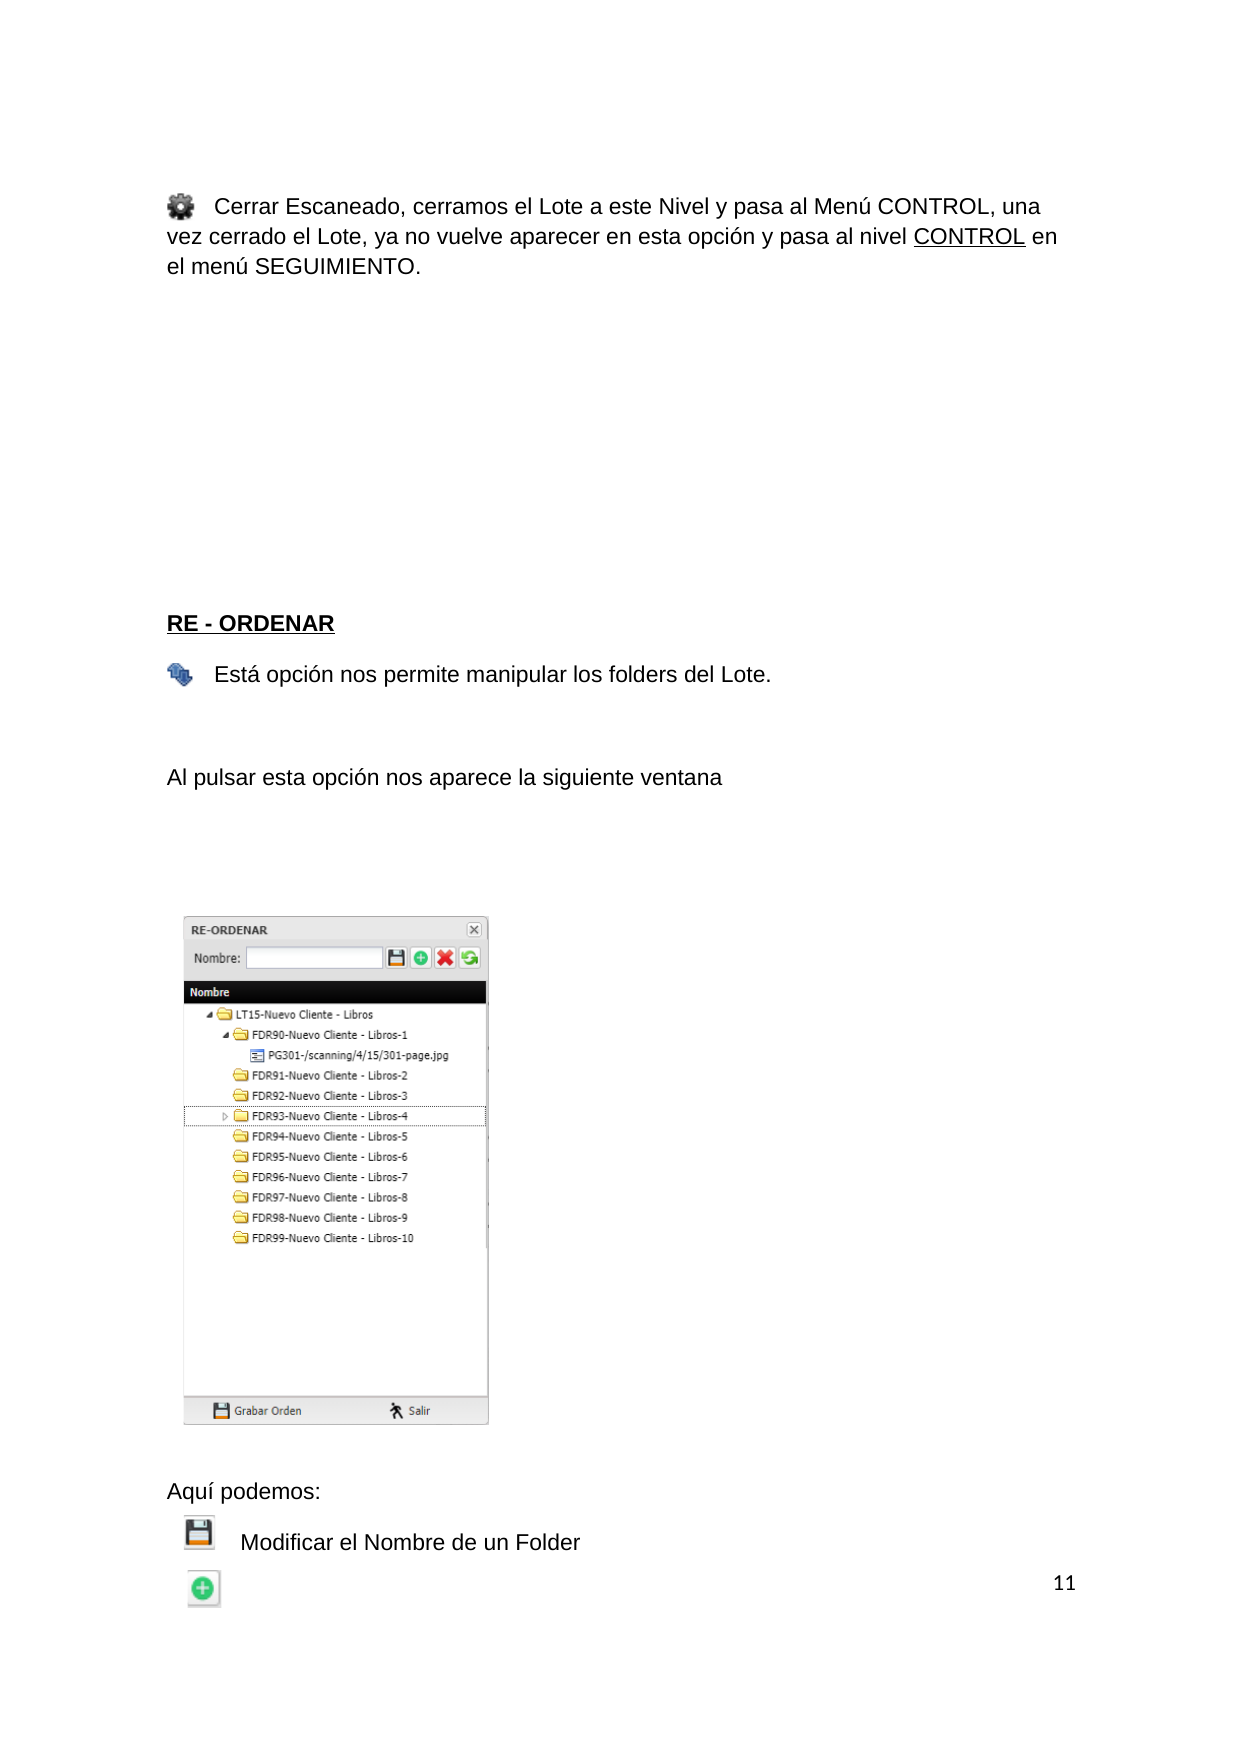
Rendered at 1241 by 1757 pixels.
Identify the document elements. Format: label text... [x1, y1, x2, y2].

text Modificar el Nombre de un Folder [167, 1529, 1076, 1556]
text Cerrar Escaneado, cerramos el Lote a este Nivel y pasa al Menú CONTROL, una vez cerrado el Lote, ya no vuelve aparecer en esta opción y pasa al nivel CONTROL en el menú SEGUIMIENTO. [167, 193, 1076, 279]
picture [167, 663, 195, 688]
text Aquí podemos: [167, 1478, 1076, 1504]
text RE - ORDENAR [167, 610, 1076, 637]
picture [187, 1570, 222, 1608]
text Está opción nos permite manipular los folders del Lote. [167, 661, 1076, 688]
text Al pulsar esta opción nos aparece la siguiente ventana [167, 763, 1076, 790]
picture [183, 1515, 215, 1550]
picture [167, 192, 195, 220]
picture [182, 916, 489, 1423]
